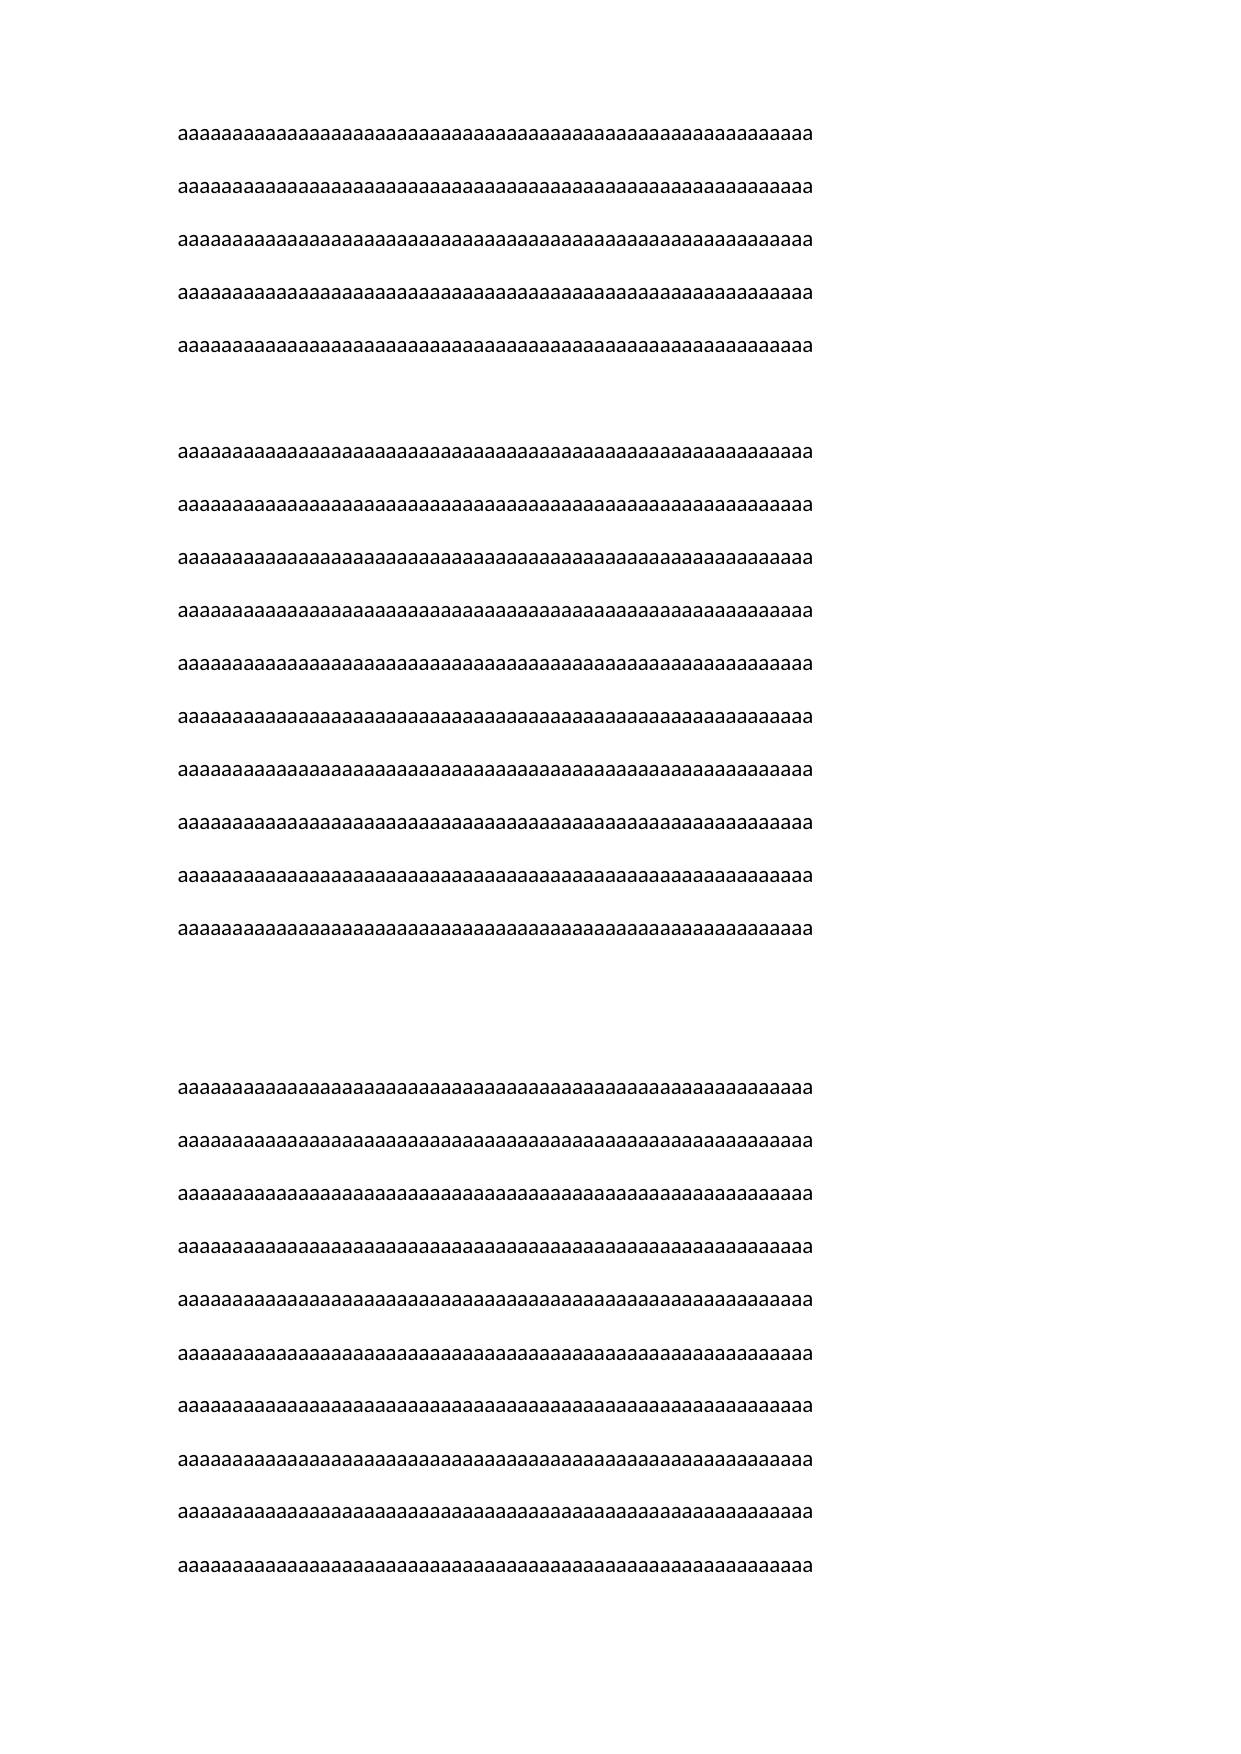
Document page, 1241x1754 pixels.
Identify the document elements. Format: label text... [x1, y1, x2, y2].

text aaaaaaaaaaaaaaaaaaaaaaaaaaaaaaaaaaaaaaaaaaaaaaaaaaaaaaaaaa [177, 1284, 1152, 1313]
text aaaaaaaaaaaaaaaaaaaaaaaaaaaaaaaaaaaaaaaaaaaaaaaaaaaaaaaaaa [177, 1126, 1152, 1153]
text aaaaaaaaaaaaaaaaaaaaaaaaaaaaaaaaaaaaaaaaaaaaaaaaaaaaaaaaaa [177, 277, 1152, 305]
text aaaaaaaaaaaaaaaaaaaaaaaaaaaaaaaaaaaaaaaaaaaaaaaaaaaaaaaaaa [177, 1232, 1152, 1259]
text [177, 224, 1152, 252]
text aaaaaaaaaaaaaaaaaaaaaaaaaaaaaaaaaaaaaaaaaaaaaaaaaaaaaaaaaa [177, 436, 1152, 464]
text aaaaaaaaaaaaaaaaaaaaaaaaaaaaaaaaaaaaaaaaaaaaaaaaaaaaaaaaaa [177, 595, 1152, 623]
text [177, 171, 1152, 199]
text aaaaaaaaaaaaaaaaaaaaaaaaaaaaaaaaaaaaaaaaaaaaaaaaaaaaaaaaaa [177, 860, 1152, 888]
text aaaaaaaaaaaaaaaaaaaaaaaaaaaaaaaaaaaaaaaaaaaaaaaaaaaaaaaaaa [177, 701, 1152, 729]
text aaaaaaaaaaaaaaaaaaaaaaaaaaaaaaaaaaaaaaaaaaaaaaaaaaaaaaaaaa [177, 1178, 1152, 1207]
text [177, 1444, 1152, 1472]
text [177, 1497, 1152, 1525]
text aaaaaaaaaaaaaaaaaaaaaaaaaaaaaaaaaaaaaaaaaaaaaaaaaaaaaaaaaa [177, 330, 1152, 358]
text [177, 1550, 1152, 1578]
text aaaaaaaaaaaaaaaaaaaaaaaaaaaaaaaaaaaaaaaaaaaaaaaaaaaaaaaaaa [177, 1072, 1152, 1101]
text aaaaaaaaaaaaaaaaaaaaaaaaaaaaaaaaaaaaaaaaaaaaaaaaaaaaaaaaaa [177, 1338, 1152, 1366]
text aaaaaaaaaaaaaaaaaaaaaaaaaaaaaaaaaaaaaaaaaaaaaaaaaaaaaaaaaa [177, 1391, 1152, 1419]
text aaaaaaaaaaaaaaaaaaaaaaaaaaaaaaaaaaaaaaaaaaaaaaaaaaaaaaaaaa [177, 807, 1152, 835]
text aaaaaaaaaaaaaaaaaaaaaaaaaaaaaaaaaaaaaaaaaaaaaaaaaaaaaaaaaa [177, 648, 1152, 676]
text aaaaaaaaaaaaaaaaaaaaaaaaaaaaaaaaaaaaaaaaaaaaaaaaaaaaaaaaaa [177, 913, 1152, 941]
text aaaaaaaaaaaaaaaaaaaaaaaaaaaaaaaaaaaaaaaaaaaaaaaaaaaaaaaaaa [177, 754, 1152, 782]
text aaaaaaaaaaaaaaaaaaaaaaaaaaaaaaaaaaaaaaaaaaaaaaaaaaaaaaaaaa [177, 489, 1152, 517]
text aaaaaaaaaaaaaaaaaaaaaaaaaaaaaaaaaaaaaaaaaaaaaaaaaaaaaaaaaa [177, 542, 1152, 570]
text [177, 118, 1152, 146]
